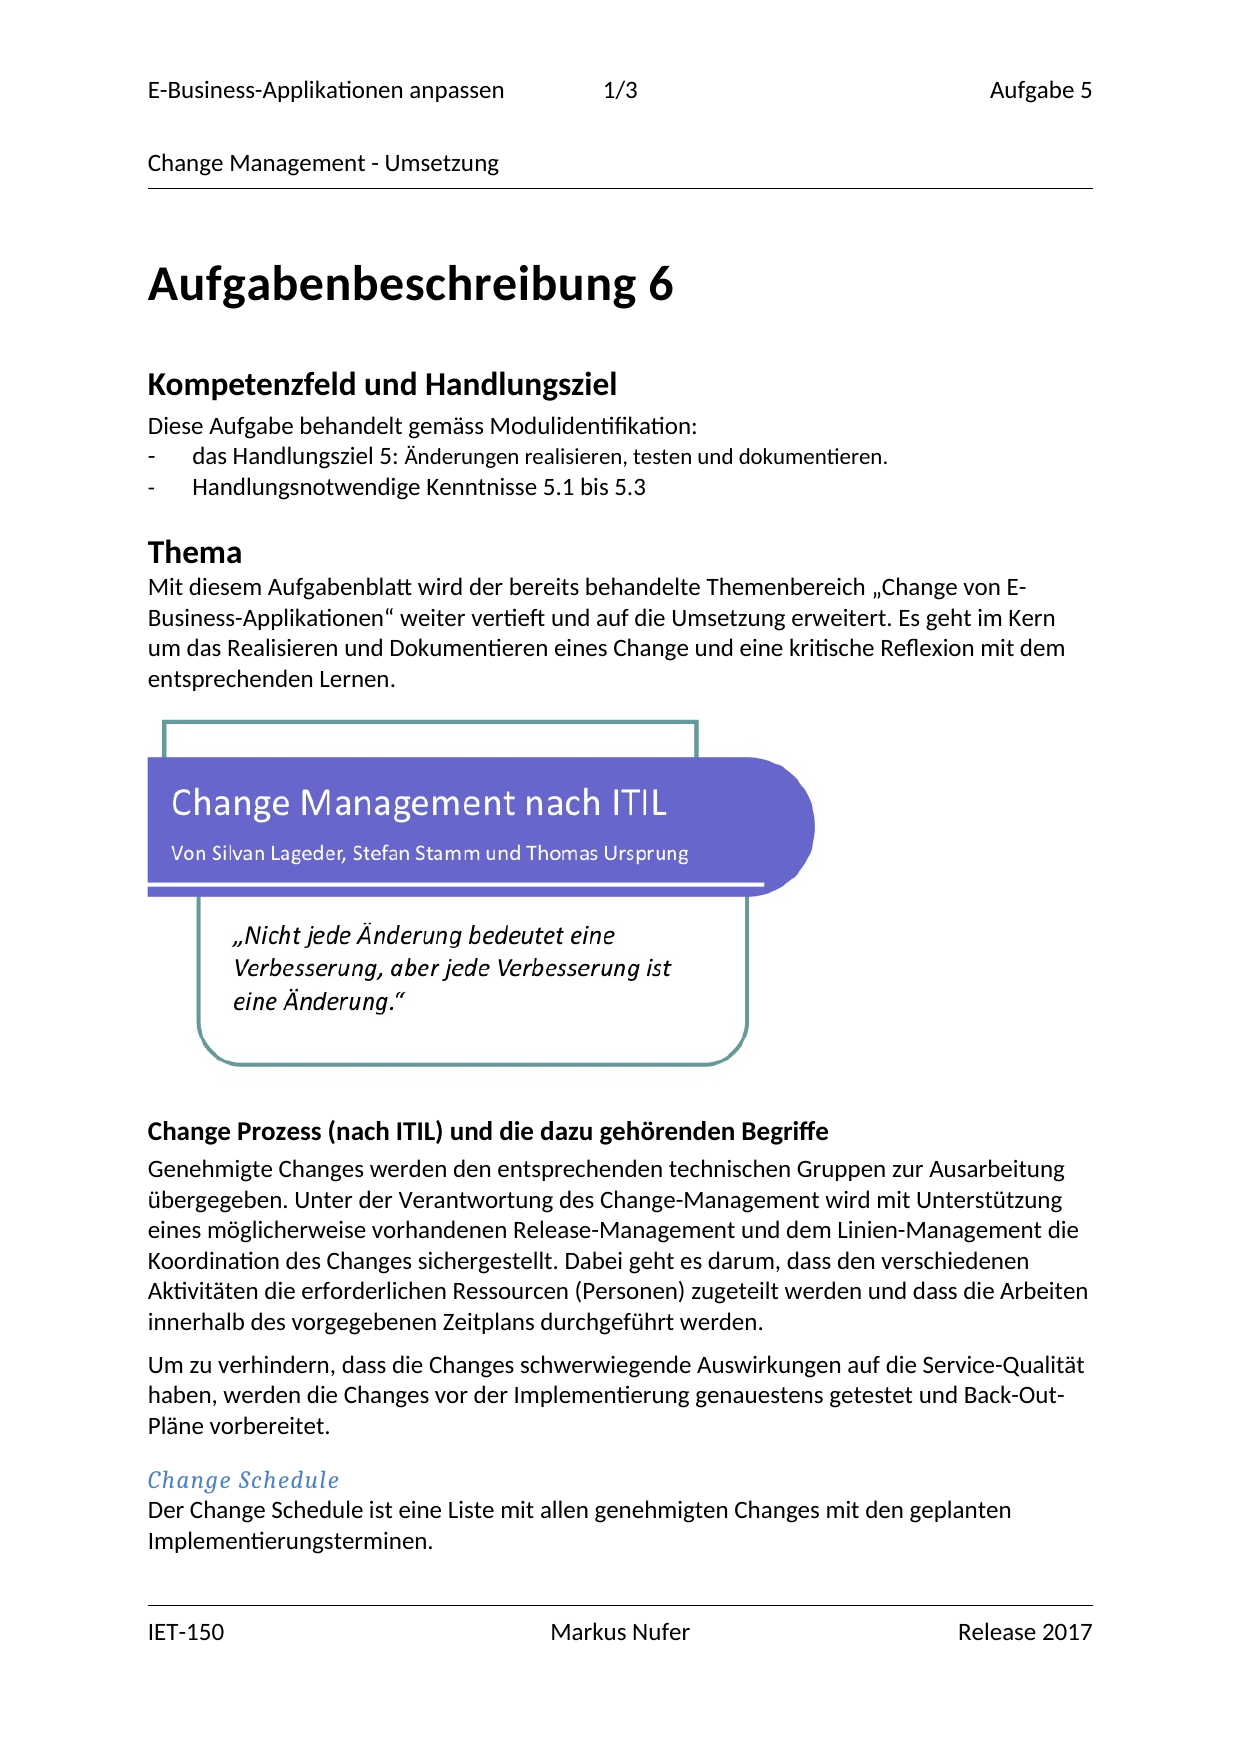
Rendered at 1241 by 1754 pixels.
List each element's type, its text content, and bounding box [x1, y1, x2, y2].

text Genehmigte Changes werden den entsprechenden technischen Gruppen zur Ausarbeitung übergegeben. Unter der Verantwortung des Change-Management wird mit Unterstützung eines möglicherweise vorhandenen Release-Management und dem Linien-Management die Koordination des Changes sichergestellt. Dabei geht es darum, dass den verschiedenen Aktivitäten die erforderlichen Ressourcen (Personen) zugeteilt werden und dass die Arbeiten innerhalb des vorgegebenen Zeitplans durchgeführt werden. [148, 1153, 1093, 1336]
list Handlungsnotwendige Kenntnisse 5.1 bis 5.3 [148, 471, 1093, 501]
text Um zu verhindern, dass die Changes schwerwiegende Auswirkungen auf die Service-Qualität haben, werden die Changes vor der Implementierung genauestens getestet und Back-Out-Pläne vorbereitet. [148, 1349, 1093, 1441]
subtitle Kompetenzfeld und Handlungsziel [148, 363, 1093, 404]
subtitle Change Prozess (nach ITIL) und die dazu gehörenden Begriffe [148, 1114, 1093, 1147]
subtitle Thema [148, 531, 1093, 571]
subtitle Change Schedule [148, 1466, 1093, 1494]
text Diese Aufgabe behandelt gemäss Modulidentifikation: [148, 410, 1093, 440]
list das Handlungsziel 5: Änderungen realisieren, testen und dokumentieren. [148, 440, 1093, 471]
title Aufgabenbeschreibung 6 [148, 252, 1093, 313]
picture [147, 706, 826, 1087]
text Der Change Schedule ist eine Liste mit allen genehmigten Changes mit den geplanten Implementierungsterminen. [148, 1494, 1093, 1555]
text Mit diesem Aufgabenblatt wird der bereits behandelte Themenbereich „Change von E-Business-Applikationen“ weiter vertieft und auf die Umsetzung erweitert. Es geht im Kern um das Realisieren und Dokumentieren eines Change und eine kritische Reflexion mit dem entsprechenden Lernen. [148, 571, 1093, 693]
